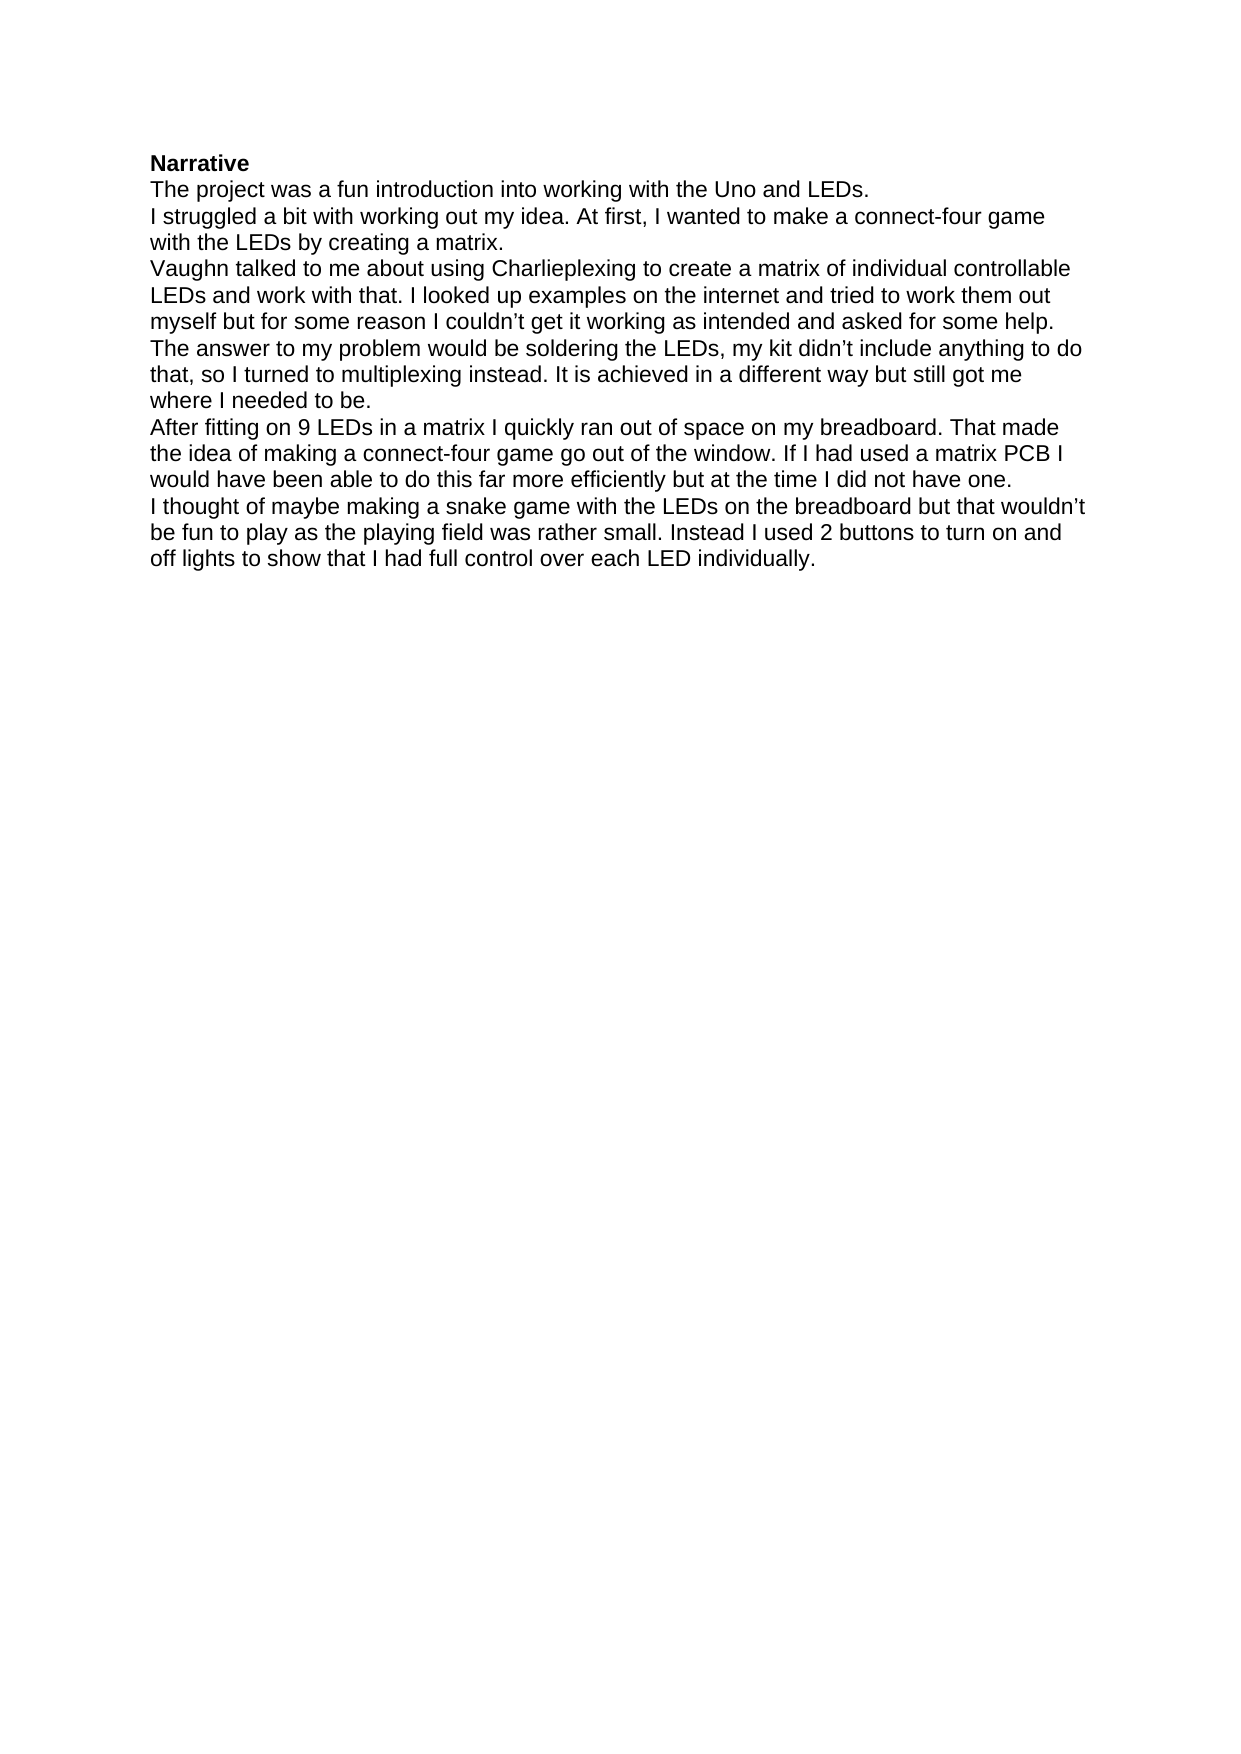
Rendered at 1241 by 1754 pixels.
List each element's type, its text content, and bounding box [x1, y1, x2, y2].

text I struggled a bit with working out my idea. At first, I wanted to make a connect-four game with the LEDs by creating a matrix. [150, 203, 1090, 255]
text Narrative [150, 150, 1090, 176]
text I thought of maybe making a snake game with the LEDs on the breadboard but that wouldn’t be fun to play as the playing field was rather small. Instead I used 2 buttons to turn on and off lights to show that I had full control over each LED individually. [150, 493, 1090, 572]
text The project was a fun introduction into working with the Uno and LEDs. [150, 176, 1090, 203]
text Vaughn talked to me about using Charlieplexing to create a matrix of individual controllable LEDs and work with that. I looked up examples on the internet and tried to work them out myself but for some reason I couldn’t get it working as intended and asked for some help. The answer to my problem would be soldering the LEDs, my kit didn’t include anything to do that, so I turned to multiplexing instead. It is achieved in a different way but still got me where I needed to be. [150, 255, 1090, 413]
text After fitting on 9 LEDs in a matrix I quickly ran out of space on my breadboard. That made the idea of making a connect-four game go out of the window. If I had used a matrix PCB I would have been able to do this far more efficiently but at the time I did not have one. [150, 413, 1090, 493]
